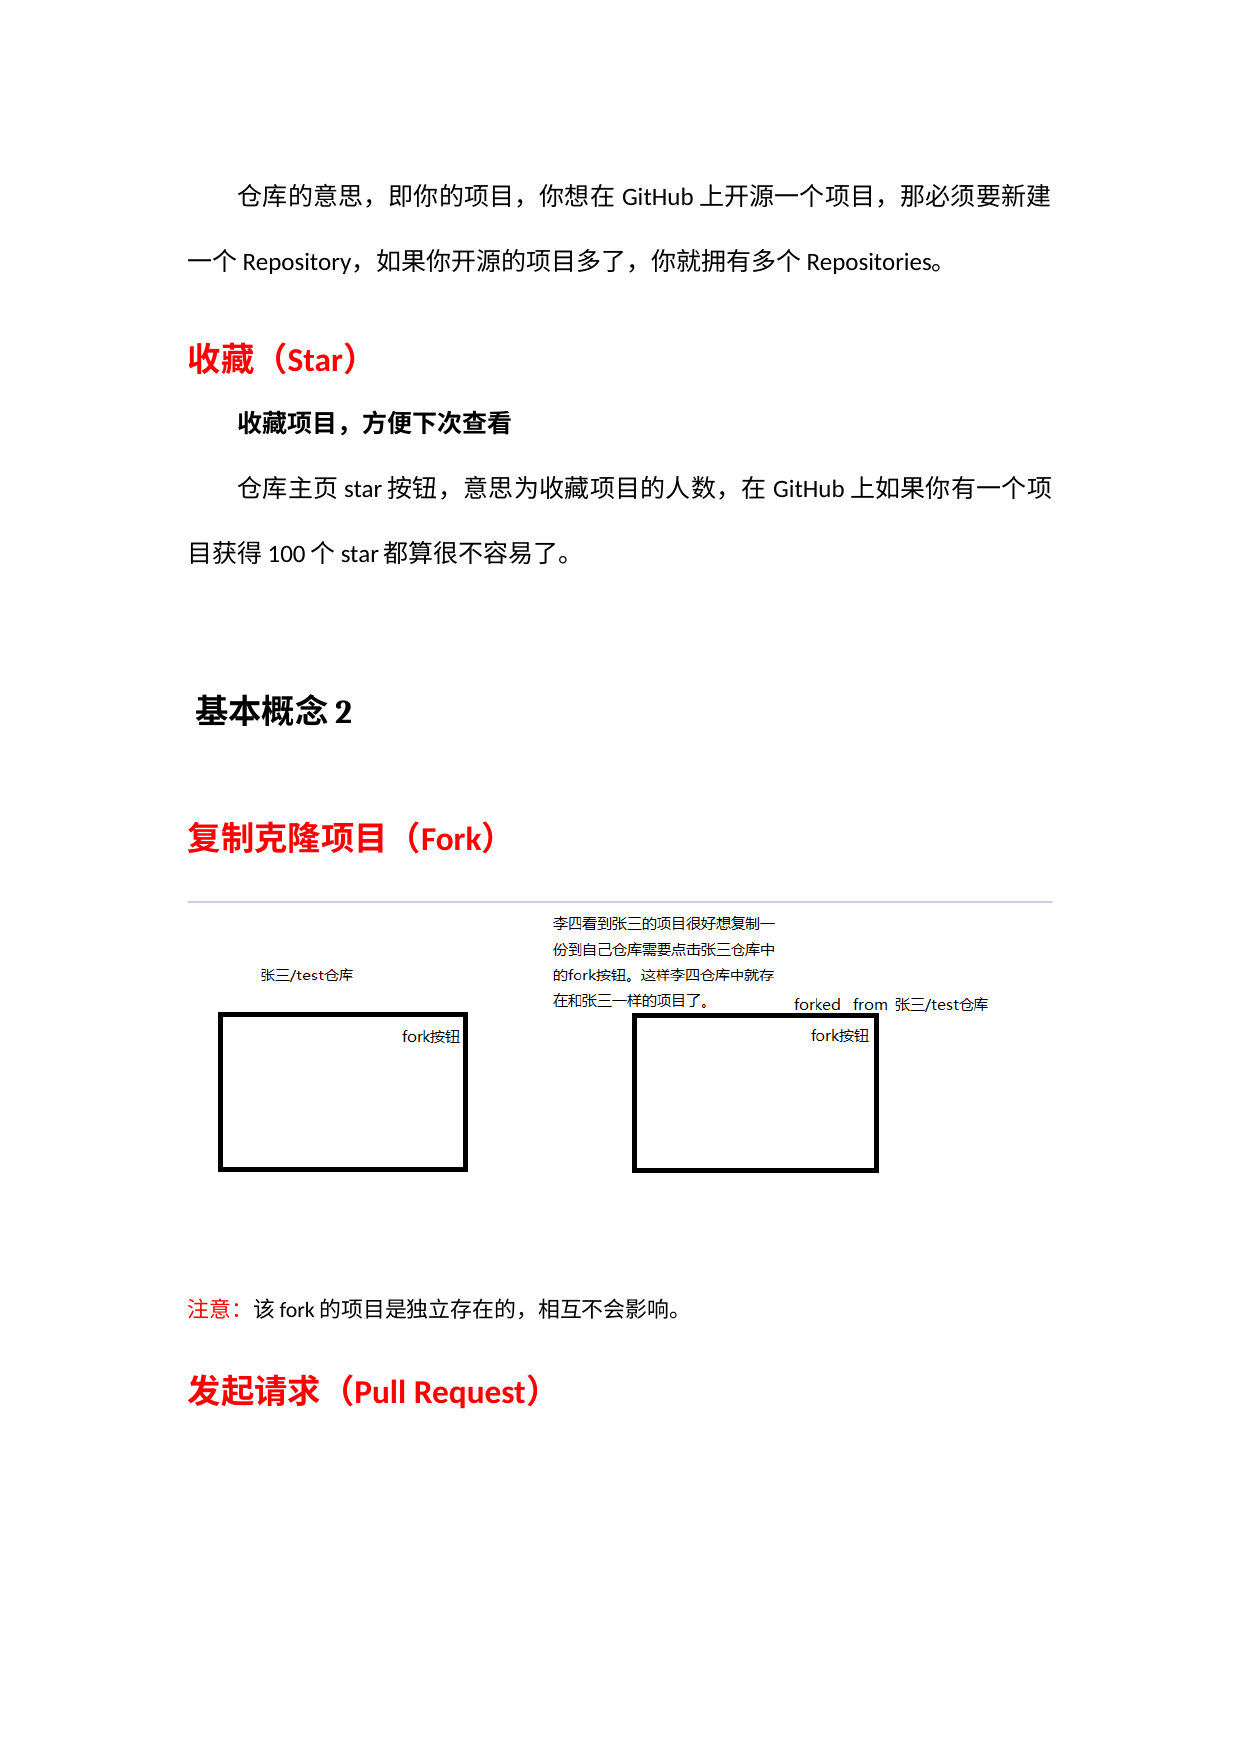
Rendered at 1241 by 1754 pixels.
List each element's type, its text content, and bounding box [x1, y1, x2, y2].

text 复制克隆项目（Fork） [187, 804, 1053, 869]
text 收藏项目，方便下次查看 [187, 389, 1053, 454]
text 收藏（Star） [187, 324, 1053, 389]
list 仓库的意思，即你的项目，你想在GitHub上开源一个项目，那必须要新建一个Repository，如果你开源的项目多了，你就拥有多个Repositories。 [187, 162, 1053, 292]
text 注意：该fork的项目是独立存在的，相互不会影响。 [187, 1291, 1053, 1324]
subtitle 基本概念2 [187, 677, 1053, 742]
text 发起请求（Pull Request） [187, 1356, 1053, 1421]
picture [187, 901, 1053, 1285]
list 仓库主页star按钮，意思为收藏项目的人数，在GitHub上如果你有一个项目获得100个star都算很不容易了。 [187, 454, 1053, 584]
